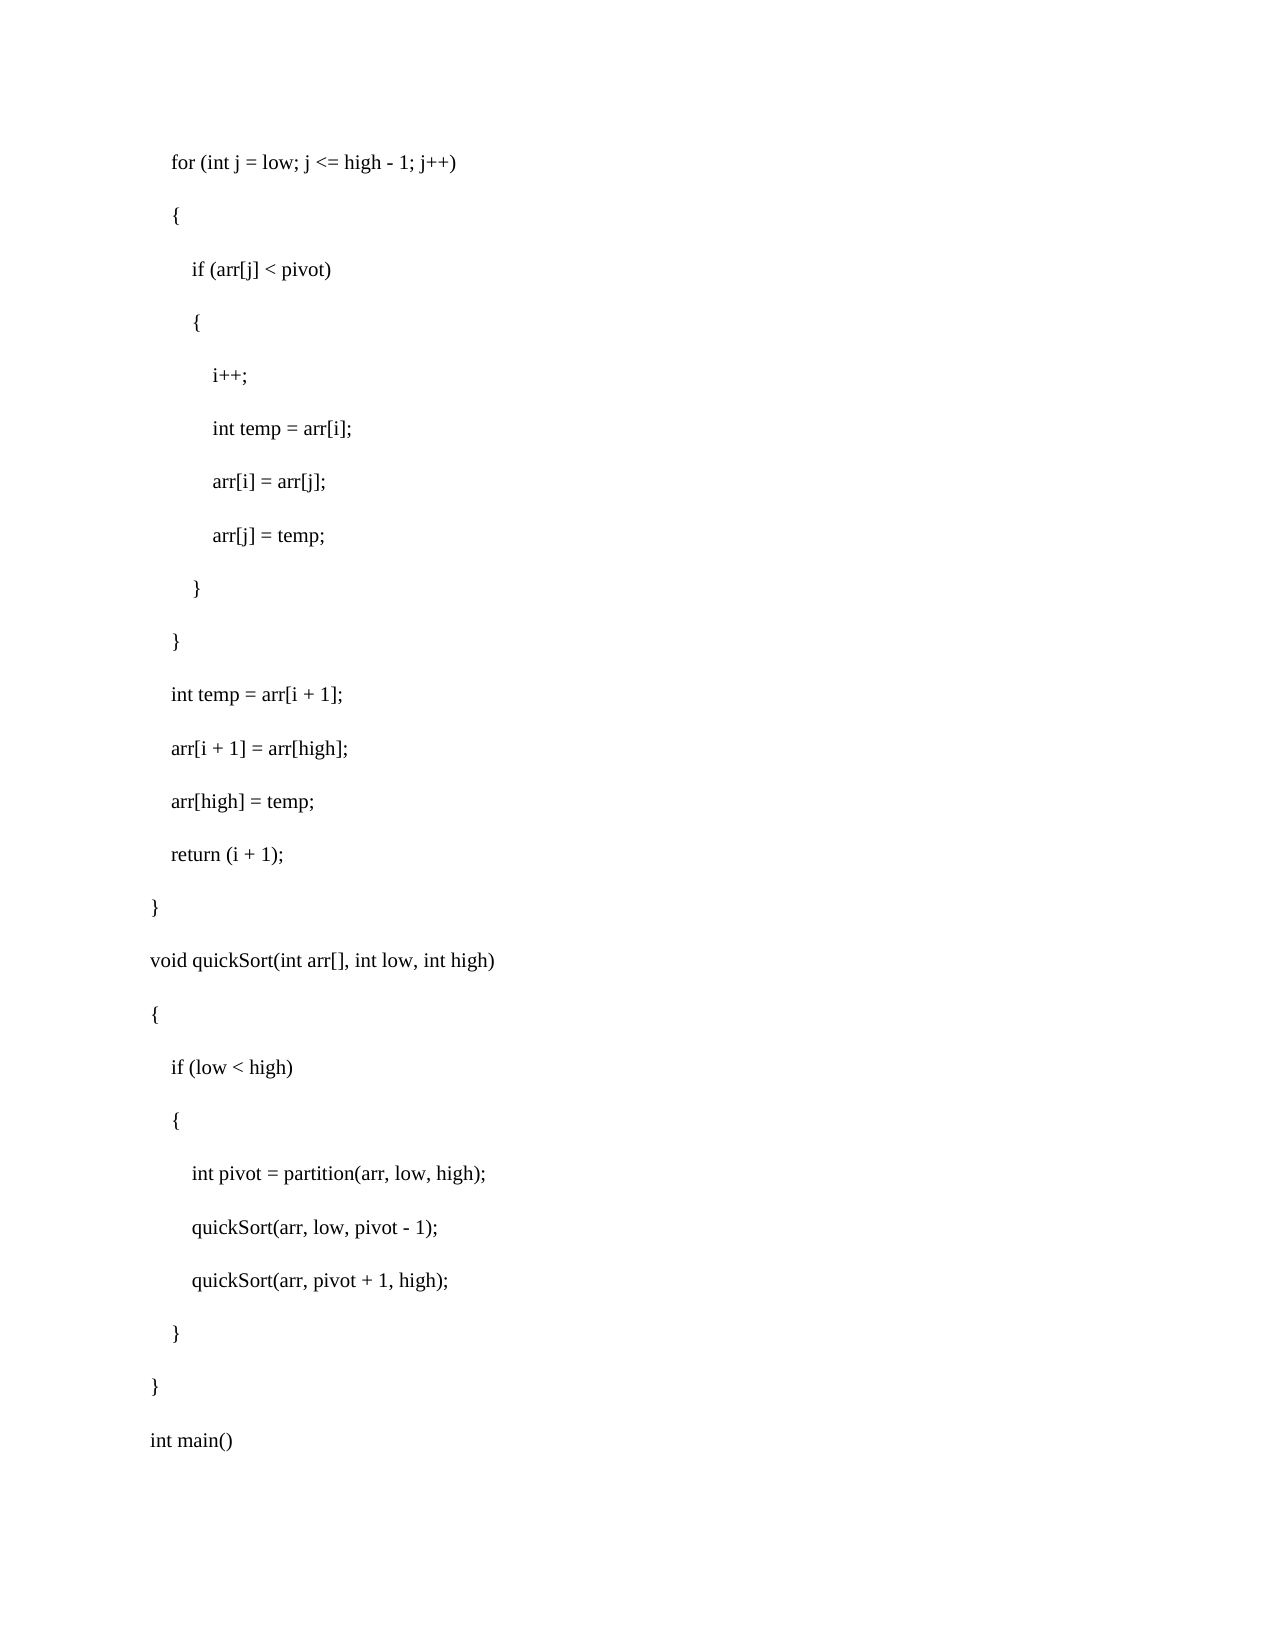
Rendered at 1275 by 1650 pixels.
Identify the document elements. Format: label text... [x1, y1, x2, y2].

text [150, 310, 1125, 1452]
text if (arr[j] < pivot) [150, 256, 1125, 281]
text for (int j = low; j <= high - 1; j++) [150, 150, 1125, 174]
text { [150, 203, 1125, 227]
